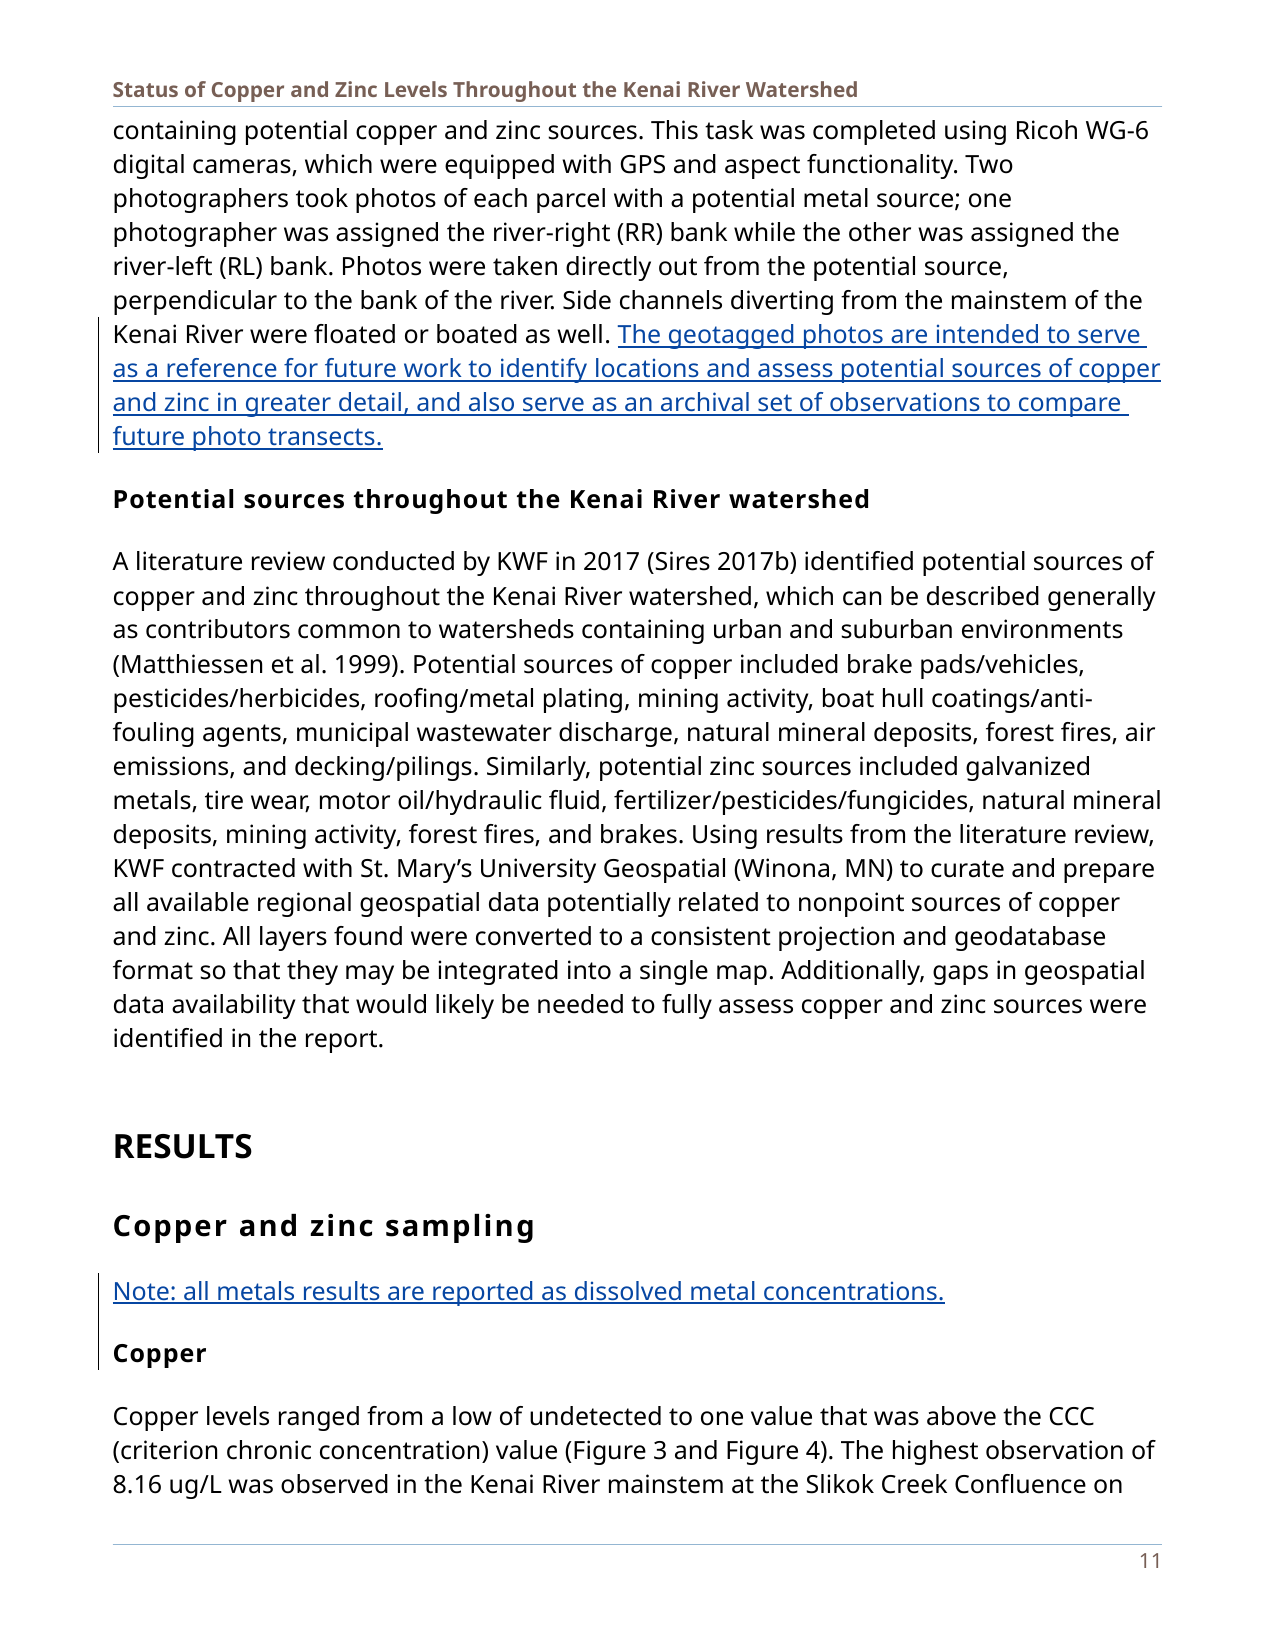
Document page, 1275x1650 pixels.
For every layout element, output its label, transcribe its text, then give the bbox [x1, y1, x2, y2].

subtitle Potential sources throughout the Kenai River watershed [112, 482, 1162, 516]
subtitle Copper [112, 1336, 1162, 1370]
subtitle RESULTS [112, 1123, 1162, 1168]
text A literature review conducted by KWF in 2017 (Sires 2017b) identified potential sources of copper and zinc throughout the Kenai River watershed, which can be described generally as contributors common to watersheds containing urban and suburban environments (Matthiessen et al. 1999). Potential sources of copper included brake pads/vehicles, pesticides/herbicides, roofing/metal plating, mining activity, boat hull coatings/anti-fouling agents, municipal wastewater discharge, natural mineral deposits, forest fires, air emissions, and decking/pilings. Similarly, potential zinc sources included galvanized metals, tire wear, motor oil/hydraulic fluid, fertilizer/pesticides/fungicides, natural mineral deposits, mining activity, forest fires, and brakes. Using results from the literature review, KWF contracted with St. Mary’s University Geospatial (Winona, MN) to curate and prepare all available regional geospatial data potentially related to nonpoint sources of copper and zinc. All layers found were converted to a consistent projection and geodatabase format so that they may be integrated into a single map. Additionally, gaps in geospatial data availability that would likely be needed to fully assess copper and zinc sources were identified in the report. [112, 544, 1162, 1055]
subtitle Copper and zinc sampling [112, 1205, 1162, 1245]
